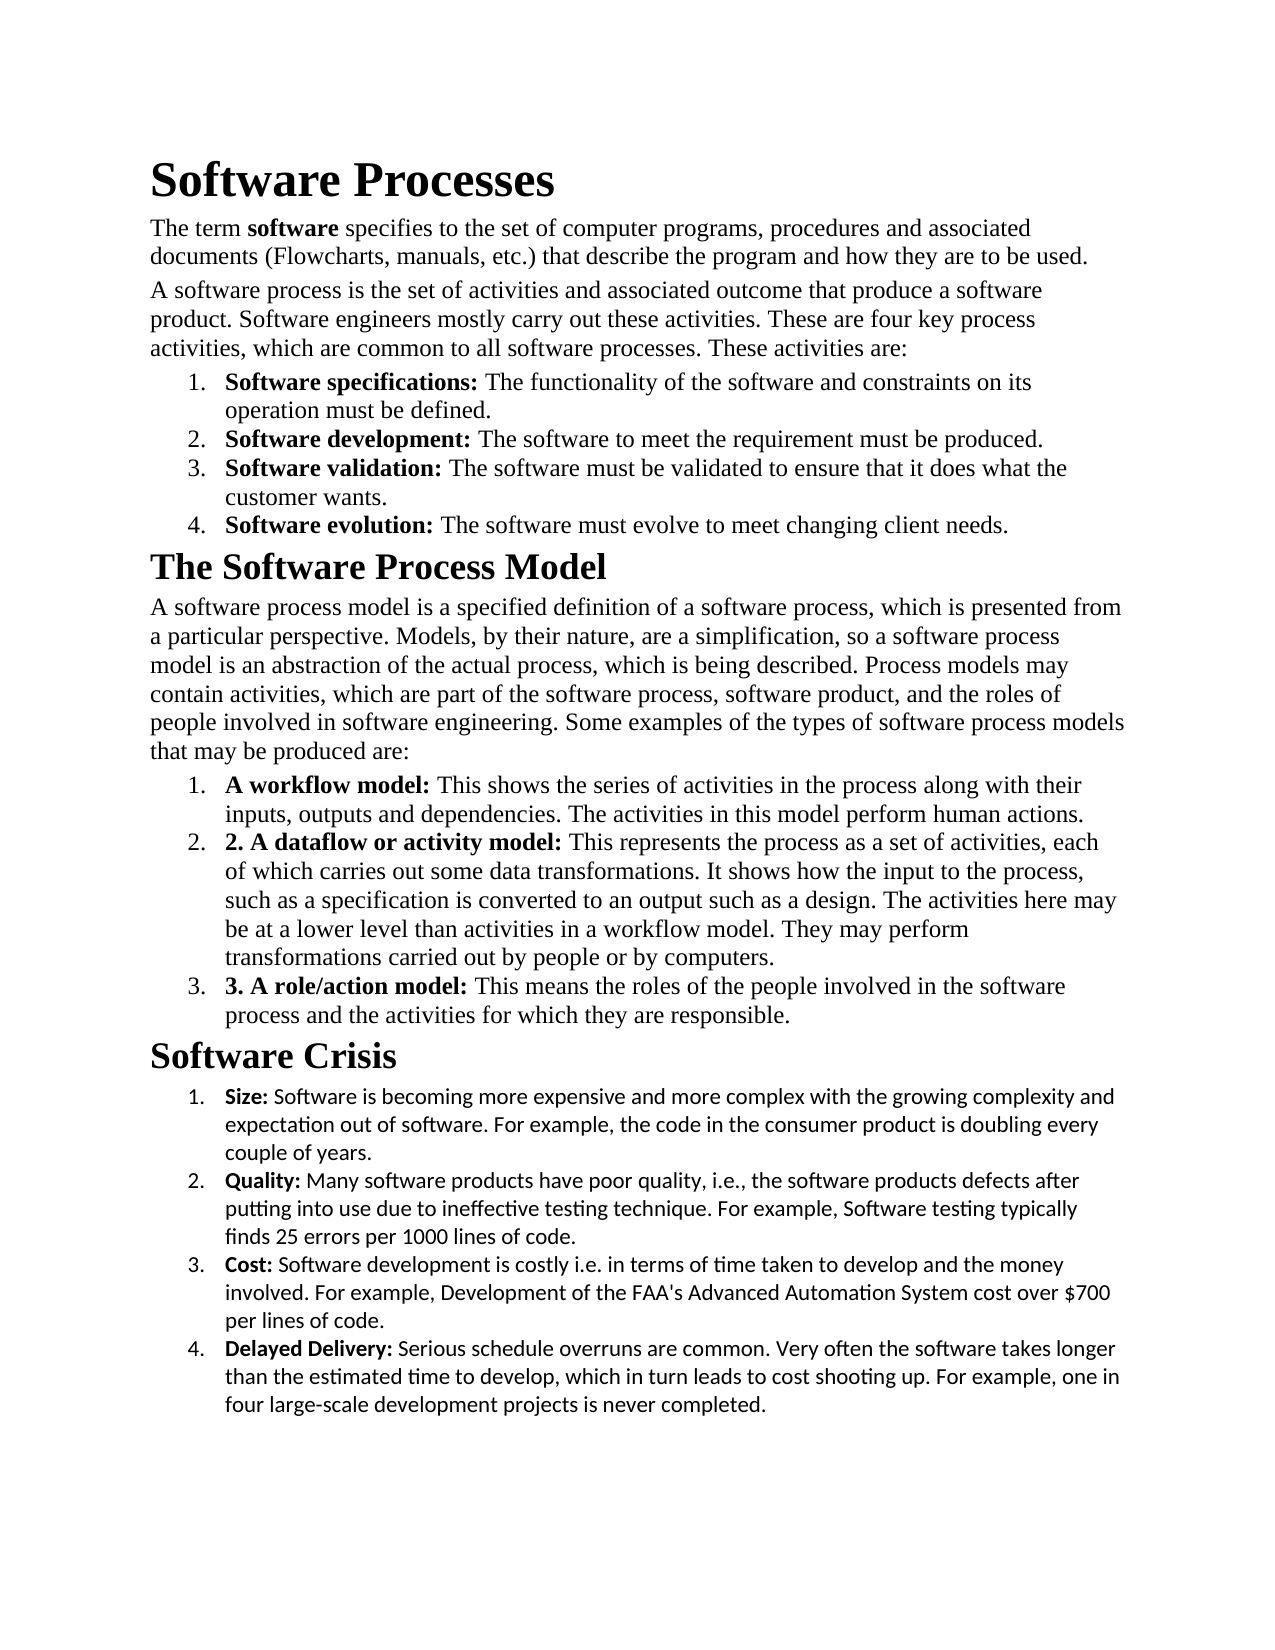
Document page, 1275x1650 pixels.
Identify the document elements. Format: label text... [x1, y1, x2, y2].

text Software Processes [150, 150, 1125, 207]
list Software evolution: The software must evolve to meet changing client needs. [187, 510, 1125, 539]
list Quality: Many software products have poor quality, i.e., the software products defects after putting into use due to ineffective testing technique. For example, Software testing typically finds 25 errors per 1000 lines of code. [187, 1166, 1125, 1250]
text The Software Process Model [150, 544, 1125, 587]
text A software process is the set of activities and associated outcome that produce a software product. Software engineers mostly carry out these activities. These are four key process activities, which are common to all software processes. These activities are: [150, 275, 1125, 361]
list Software validation: The software must be validated to ensure that it does what the customer wants. [187, 453, 1125, 510]
list 2. A dataflow or activity model: This represents the process as a set of activities, each of which carries out some data transformations. It shows how the input to the process, such as a specification is converted to an output such as a design. The activities here may be at a lower level than activities in a workflow model. They may perform transformations carried out by people or by computers. [187, 827, 1125, 971]
text The term software specifies to the set of computer programs, procedures and associated documents (Flowcharts, manuals, etc.) that describe the program and how they are to be used. [150, 213, 1125, 270]
list A workflow model: This shows the series of activities in the process along with their inputs, outputs and dependencies. The activities in this model perform human actions. [187, 770, 1125, 827]
list Software development: The software to meet the requirement must be produced. [187, 424, 1125, 453]
list Cost: Software development is costly i.e. in terms of time taken to develop and the money involved. For example, Development of the FAA's Advanced Automation System cost over $700 per lines of code. [187, 1250, 1125, 1334]
text A software process model is a specified definition of a software process, which is presented from a particular perspective. Models, by their nature, are a simplification, so a software process model is an abstraction of the actual process, which is being described. Process models may contain activities, which are part of the software process, software product, and the roles of people involved in software engineering. Some examples of the types of software process models that may be produced are: [150, 592, 1125, 765]
list Size: Software is becoming more expensive and more complex with the growing complexity and expectation out of software. For example, the code in the consumer product is doubling every couple of years. [187, 1082, 1125, 1166]
list Delayed Delivery: Serious schedule overruns are common. Very often the software takes longer than the estimated time to develop, which in turn leads to cost shooting up. For example, one in four large-scale development projects is never completed. [187, 1334, 1125, 1418]
subtitle Software Crisis [150, 1034, 1125, 1077]
list 3. A role/action model: This means the roles of the people involved in the software process and the activities for which they are responsible. [187, 971, 1125, 1029]
list Software specifications: The functionality of the software and constraints on its operation must be defined. [187, 367, 1125, 424]
